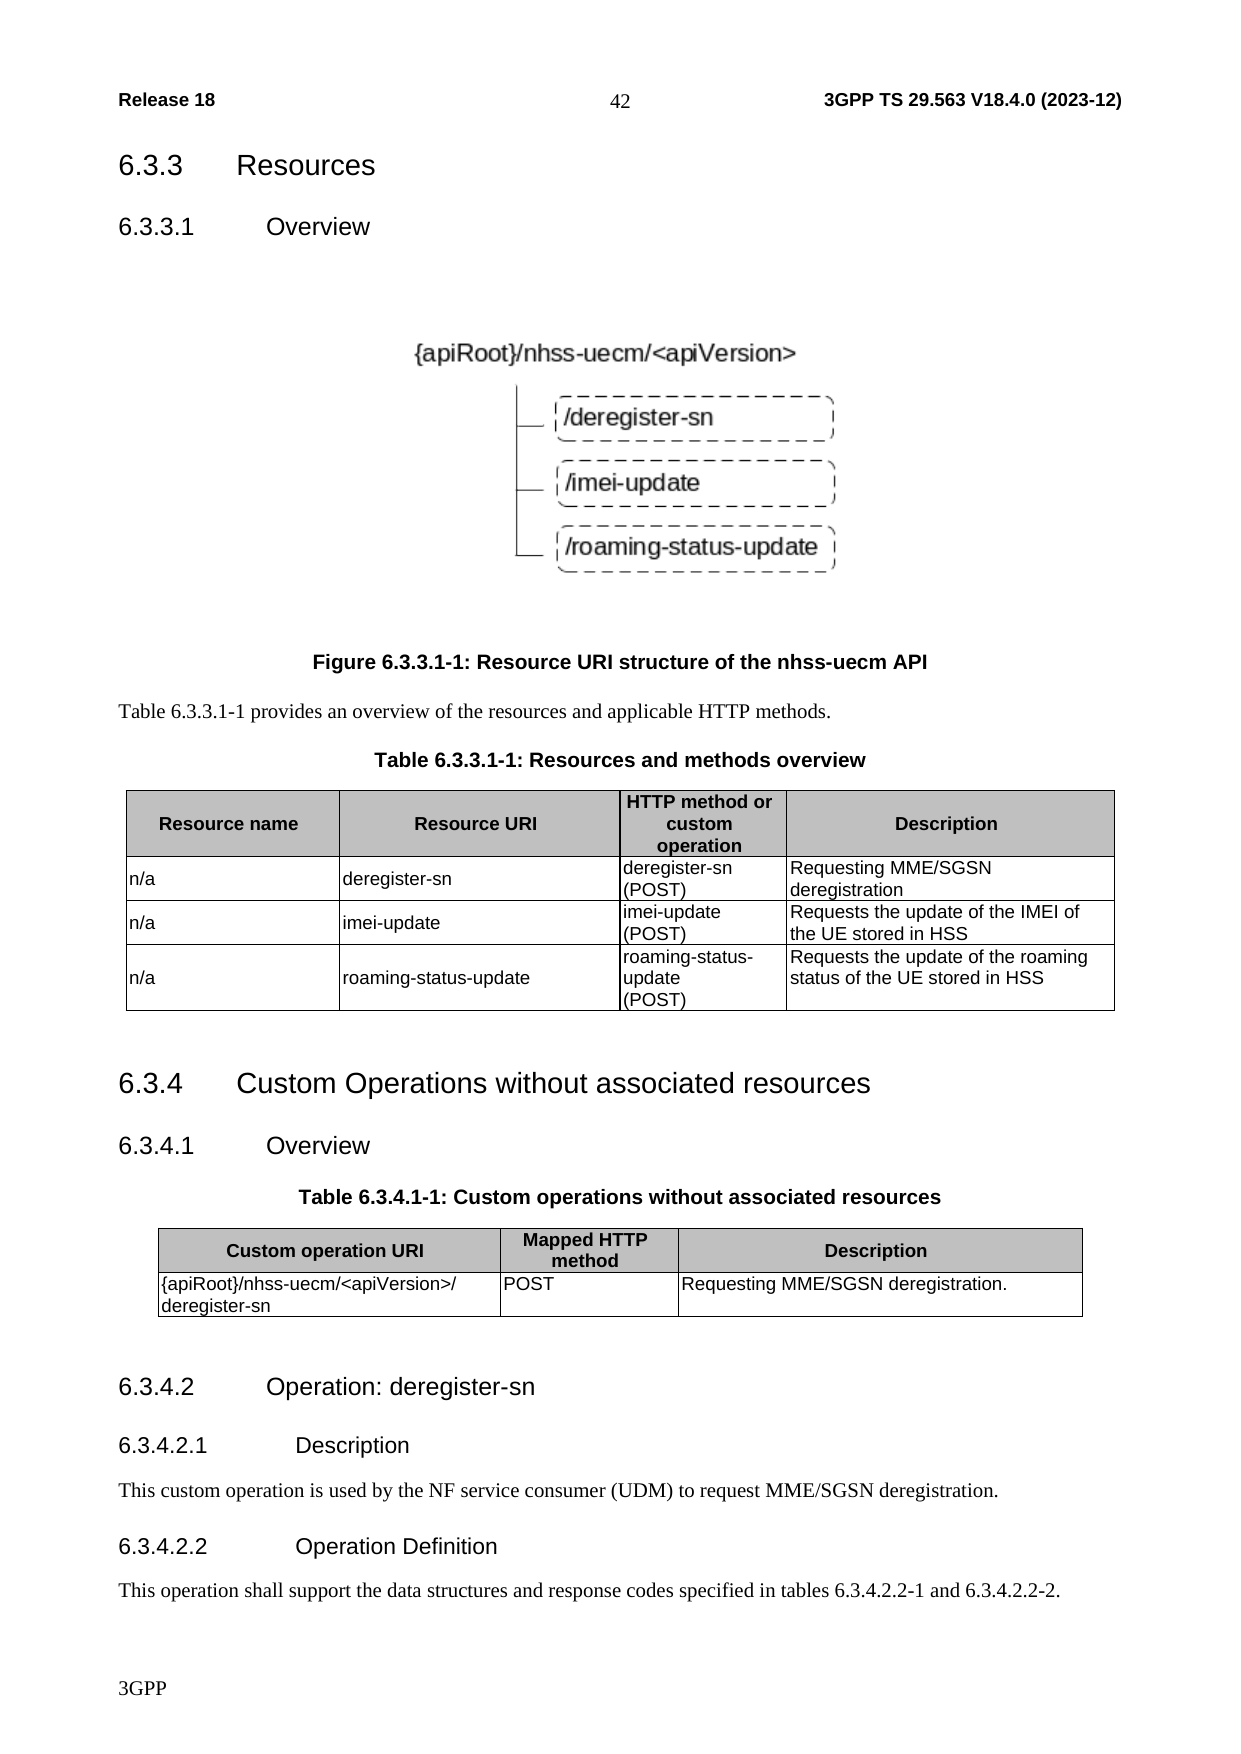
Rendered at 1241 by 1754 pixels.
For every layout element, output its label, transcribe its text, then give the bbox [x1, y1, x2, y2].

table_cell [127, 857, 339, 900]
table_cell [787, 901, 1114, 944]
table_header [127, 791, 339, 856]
subtitle 6.3.4.2.1 Description [118, 1432, 1122, 1459]
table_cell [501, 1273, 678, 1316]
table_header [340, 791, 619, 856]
text This operation shall support the data structures and response codes specified in tables 6.3.4.2.2-1 and 6.3.4.2.2-2. [118, 1578, 1122, 1602]
text Table 6.3.4.1-1: Custom operations without associated resources [118, 1185, 1122, 1209]
subtitle 6.3.4.2.2 Operation Definition [118, 1533, 1122, 1559]
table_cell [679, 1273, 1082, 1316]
text Table 6.3.3.1-1: Resources and methods overview [118, 748, 1122, 772]
text Figure 6.3.3.1-1: Resource URI structure of the nhss-uecm API [118, 649, 1122, 673]
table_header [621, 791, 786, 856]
subtitle 6.3.4 Custom Operations without associated resources [118, 1066, 1122, 1100]
subtitle 6.3.4.1 Overview [118, 1131, 1122, 1160]
subtitle 6.3.3 Resources [118, 147, 1122, 181]
text This custom operation is used by the NF service consumer (UDM) to request MME/SGSN deregistration. [118, 1477, 1122, 1502]
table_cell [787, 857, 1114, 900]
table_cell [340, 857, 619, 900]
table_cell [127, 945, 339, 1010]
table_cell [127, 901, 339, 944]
subtitle 6.3.4.2 Operation: deregister-sn [118, 1372, 1122, 1401]
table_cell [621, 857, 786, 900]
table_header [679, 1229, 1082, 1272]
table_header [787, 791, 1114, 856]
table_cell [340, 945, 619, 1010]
subtitle 6.3.3.1 Overview [118, 212, 1122, 241]
text Table 6.3.3.1-1 provides an overview of the resources and applicable HTTP methods. [118, 698, 1122, 723]
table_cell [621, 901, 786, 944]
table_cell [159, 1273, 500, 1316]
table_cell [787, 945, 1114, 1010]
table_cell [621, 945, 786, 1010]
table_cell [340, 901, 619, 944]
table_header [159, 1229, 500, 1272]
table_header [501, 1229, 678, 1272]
